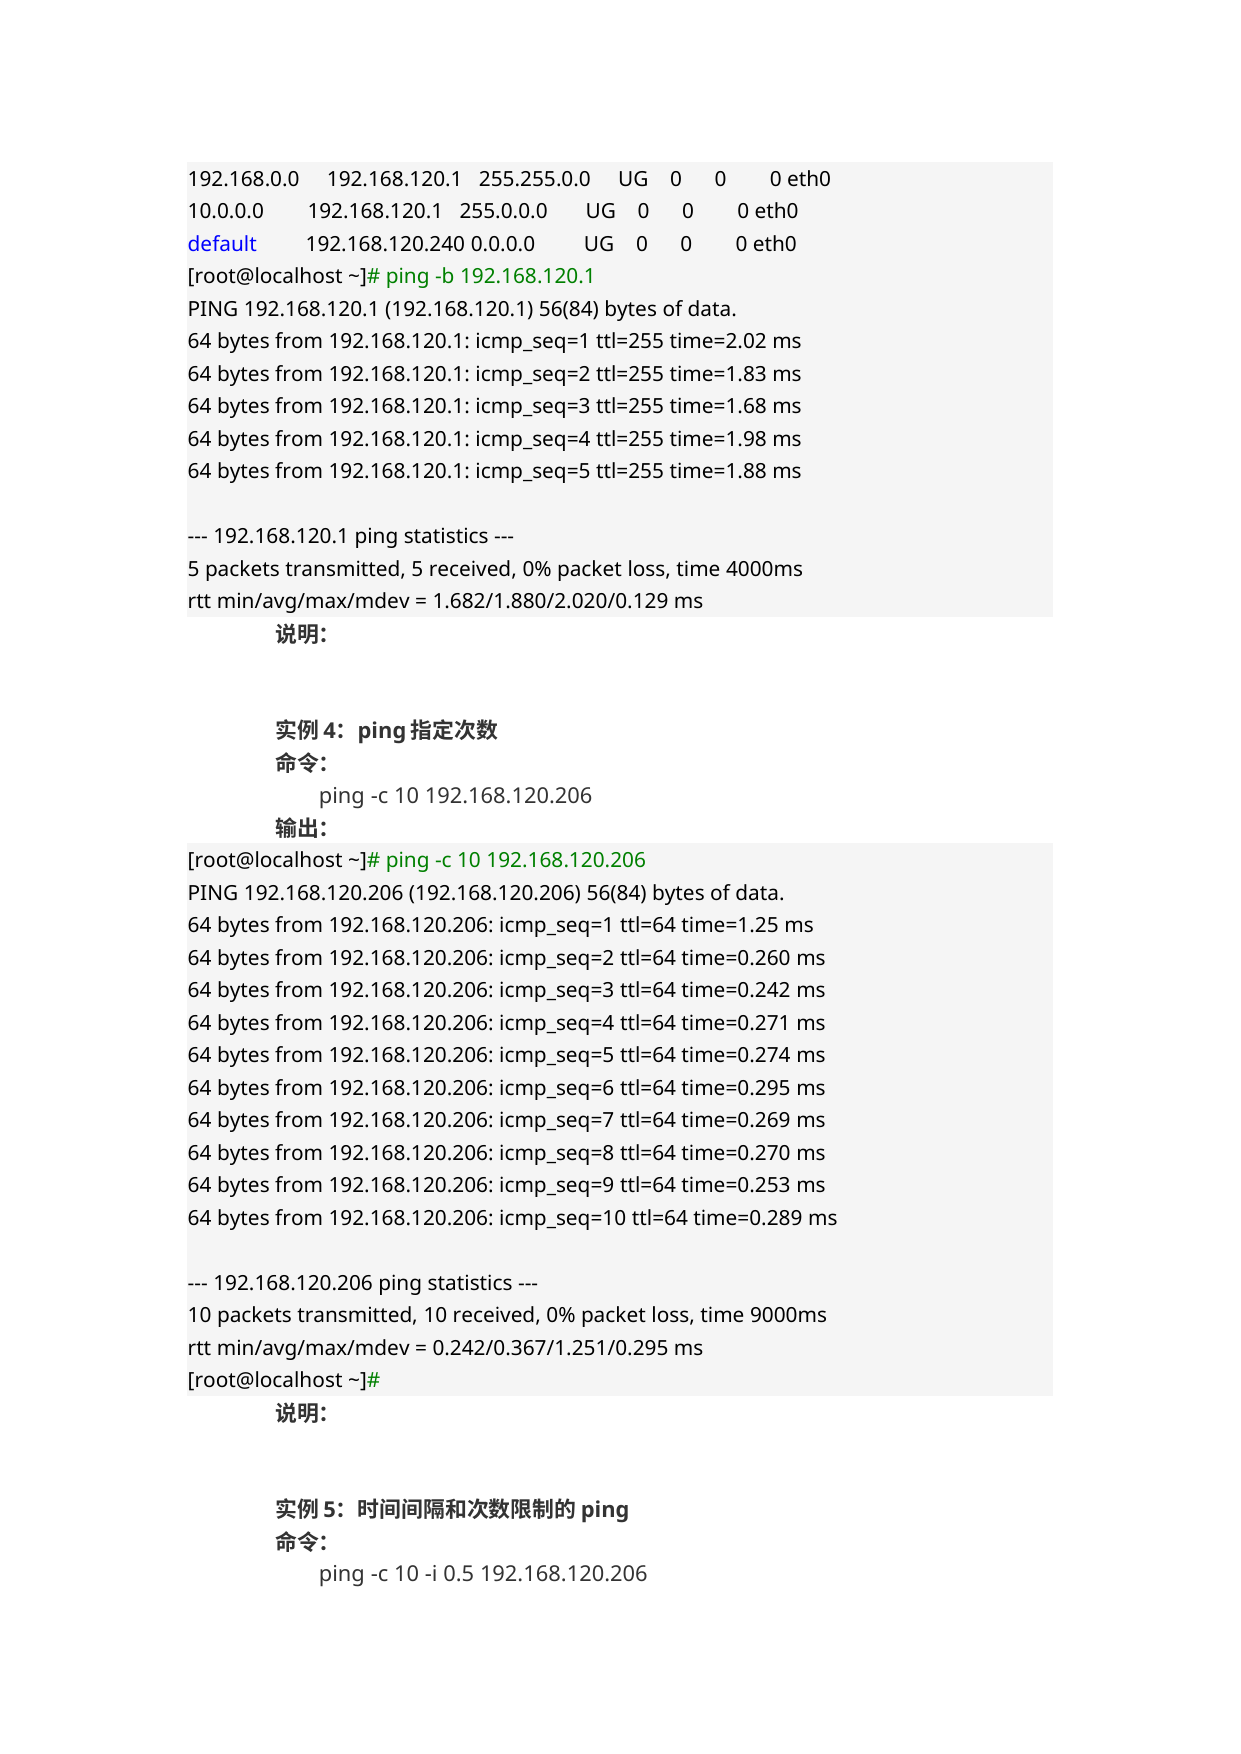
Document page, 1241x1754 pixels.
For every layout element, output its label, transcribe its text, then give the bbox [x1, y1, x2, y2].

text 说明： [231, 617, 1053, 649]
text 命令： [231, 746, 1053, 778]
text 命令： [231, 1524, 1053, 1557]
text 输出： [231, 811, 1053, 843]
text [187, 162, 1053, 617]
text ping -c 10 192.168.120.206 [275, 778, 1053, 811]
text 实例5：时间间隔和次数限制的ping [231, 1492, 1053, 1524]
text 实例4：ping指定次数 [231, 713, 1053, 746]
text ping -c 10 -i 0.5 192.168.120.206 [275, 1557, 1053, 1589]
text 说明： [231, 1396, 1053, 1428]
text [root@localhost ~]# ping -c 10 192.168.120.206 PING 192.168.120.206 (192.168.120.206) 56(84) bytes of data. 64 bytes from 192.168.120.206: icmp_seq=1 ttl=64 time=1.25 ms 64 bytes from 192.168.120.206: icmp_seq=2 ttl=64 time=0.260 ms 64 bytes from 192.168.120.206: icmp_seq=3 ttl=64 time=0.242 ms 64 bytes from 192.168.120.206: icmp_seq=4 ttl=64 time=0.271 ms 64 bytes from 192.168.120.206: icmp_seq=5 ttl=64 time=0.274 ms 64 bytes from 192.168.120.206: icmp_seq=6 ttl=64 time=0.295 ms 64 bytes from 192.168.120.206: icmp_seq=7 ttl=64 time=0.269 ms 64 bytes from 192.168.120.206: icmp_seq=8 ttl=64 time=0.270 ms 64 bytes from 192.168.120.206: icmp_seq=9 ttl=64 time=0.253 ms 64 bytes from 192.168.120.206: icmp_seq=10 ttl=64 time=0.289 ms --- 192.168.120.206 ping statistics --- 10 packets transmitted, 10 received, 0% packet loss, time 9000ms rtt min/avg/max/mdev = 0.242/0.367/1.251/0.295 ms [root@localhost ~]# [187, 843, 1053, 1396]
